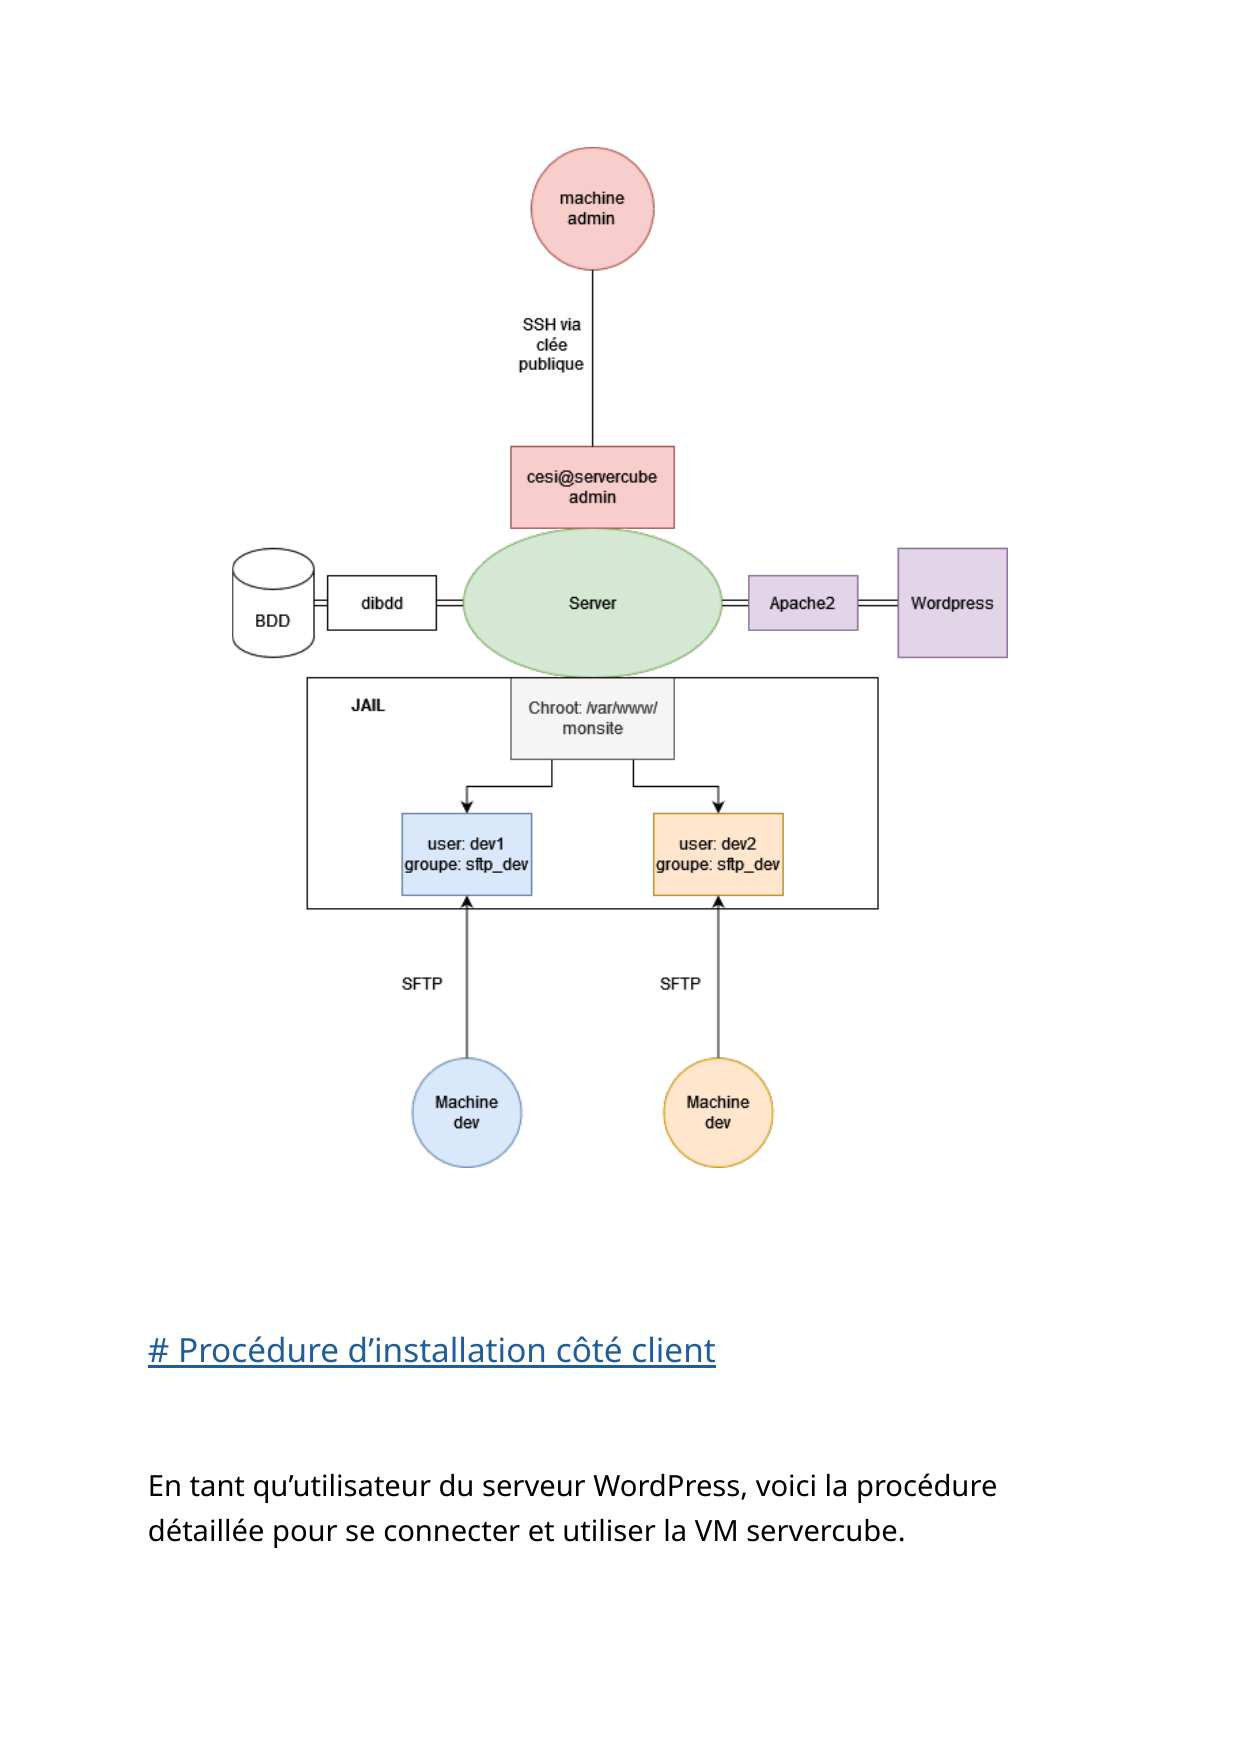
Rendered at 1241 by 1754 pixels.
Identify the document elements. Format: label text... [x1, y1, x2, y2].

text En tant qu’utilisateur du serveur WordPress, voici la procédure détaillée pour se connecter et utiliser la VM servercube. [148, 1465, 1093, 1550]
text # Procédure d’installation côté client [148, 1327, 1093, 1373]
